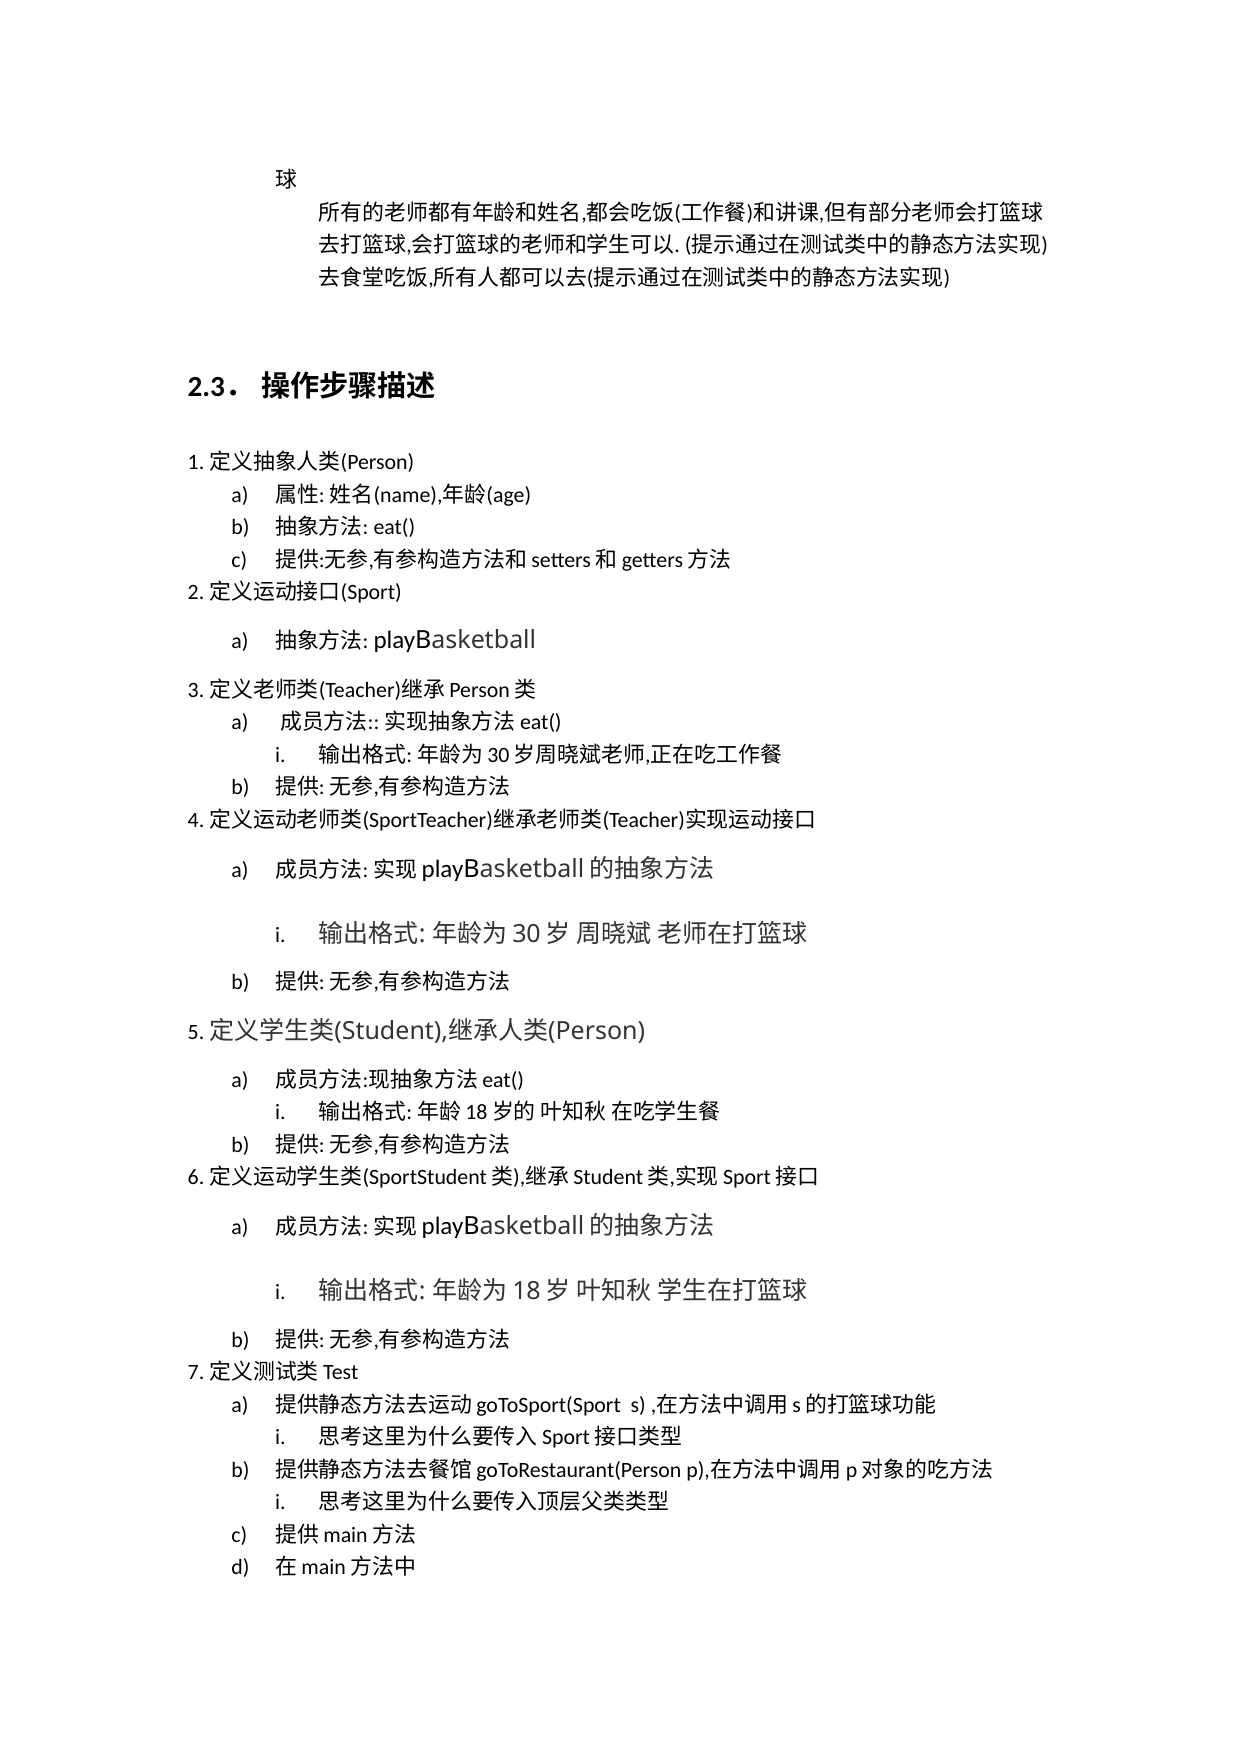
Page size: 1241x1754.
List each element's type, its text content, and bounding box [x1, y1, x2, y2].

list 定义老师类(Teacher)继承Person类 [187, 671, 1053, 704]
list 思考这里为什么要传入Sport接口类型 [275, 1419, 1053, 1451]
list 抽象方法: playBasketball [231, 606, 1053, 671]
text 去打篮球,会打篮球的老师和学生可以. (提示通过在测试类中的静态方法实现) [275, 227, 1053, 259]
list 在main方法中 [231, 1549, 1053, 1581]
list 成员方法:: 实现抽象方法eat() [231, 704, 1053, 736]
list 定义运动老师类(SportTeacher)继承老师类(Teacher)实现运动接口 [187, 801, 1053, 834]
list 提供main方法 [231, 1516, 1053, 1549]
list 成员方法: 实现playBasketball的抽象方法 [231, 834, 1053, 899]
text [275, 162, 1053, 194]
list 成员方法:现抽象方法eat() [231, 1061, 1053, 1094]
list 输出格式: 年龄为30岁 周晓斌 老师在打篮球 [275, 899, 1053, 964]
list 输出格式: 年龄为30岁周晓斌老师,正在吃工作餐 [275, 736, 1053, 769]
text 去食堂吃饭,所有人都可以去(提示通过在测试类中的静态方法实现) [275, 259, 1053, 292]
list 定义抽象人类(Person) [187, 444, 1053, 476]
list 提供: 无参,有参构造方法 [231, 1321, 1053, 1354]
list 提供: 无参,有参构造方法 [231, 964, 1053, 996]
text 所有的老师都有年龄和姓名,都会吃饭(工作餐)和讲课,但有部分老师会打篮球 [275, 194, 1053, 227]
list 提供静态方法去餐馆goToRestaurant(Person p),在方法中调用p对象的吃方法 [231, 1451, 1053, 1484]
list 输出格式: 年龄18岁的 叶知秋 在吃学生餐 [275, 1094, 1053, 1126]
list 提供静态方法去运动goToSport(Sport s) ,在方法中调用s的打篮球功能 [231, 1386, 1053, 1419]
list 提供:无参,有参构造方法和setters和getters方法 [231, 541, 1053, 574]
list 抽象方法: eat() [231, 509, 1053, 541]
list 提供: 无参,有参构造方法 [231, 769, 1053, 801]
list 属性: 姓名(name),年龄(age) [231, 476, 1053, 509]
list 定义运动学生类(SportStudent类),继承Student类,实现Sport接口 [187, 1159, 1053, 1191]
subtitle 操作步骤描述 [187, 352, 1053, 417]
list 提供: 无参,有参构造方法 [231, 1126, 1053, 1159]
list 成员方法: 实现playBasketball的抽象方法 [231, 1191, 1053, 1256]
list 定义测试类Test [187, 1354, 1053, 1386]
list 输出格式: 年龄为18岁 叶知秋 学生在打篮球 [275, 1256, 1053, 1321]
list 思考这里为什么要传入顶层父类类型 [275, 1484, 1053, 1516]
list 定义运动接口(Sport) [187, 574, 1053, 606]
list 定义学生类(Student),继承人类(Person) [187, 996, 1053, 1061]
